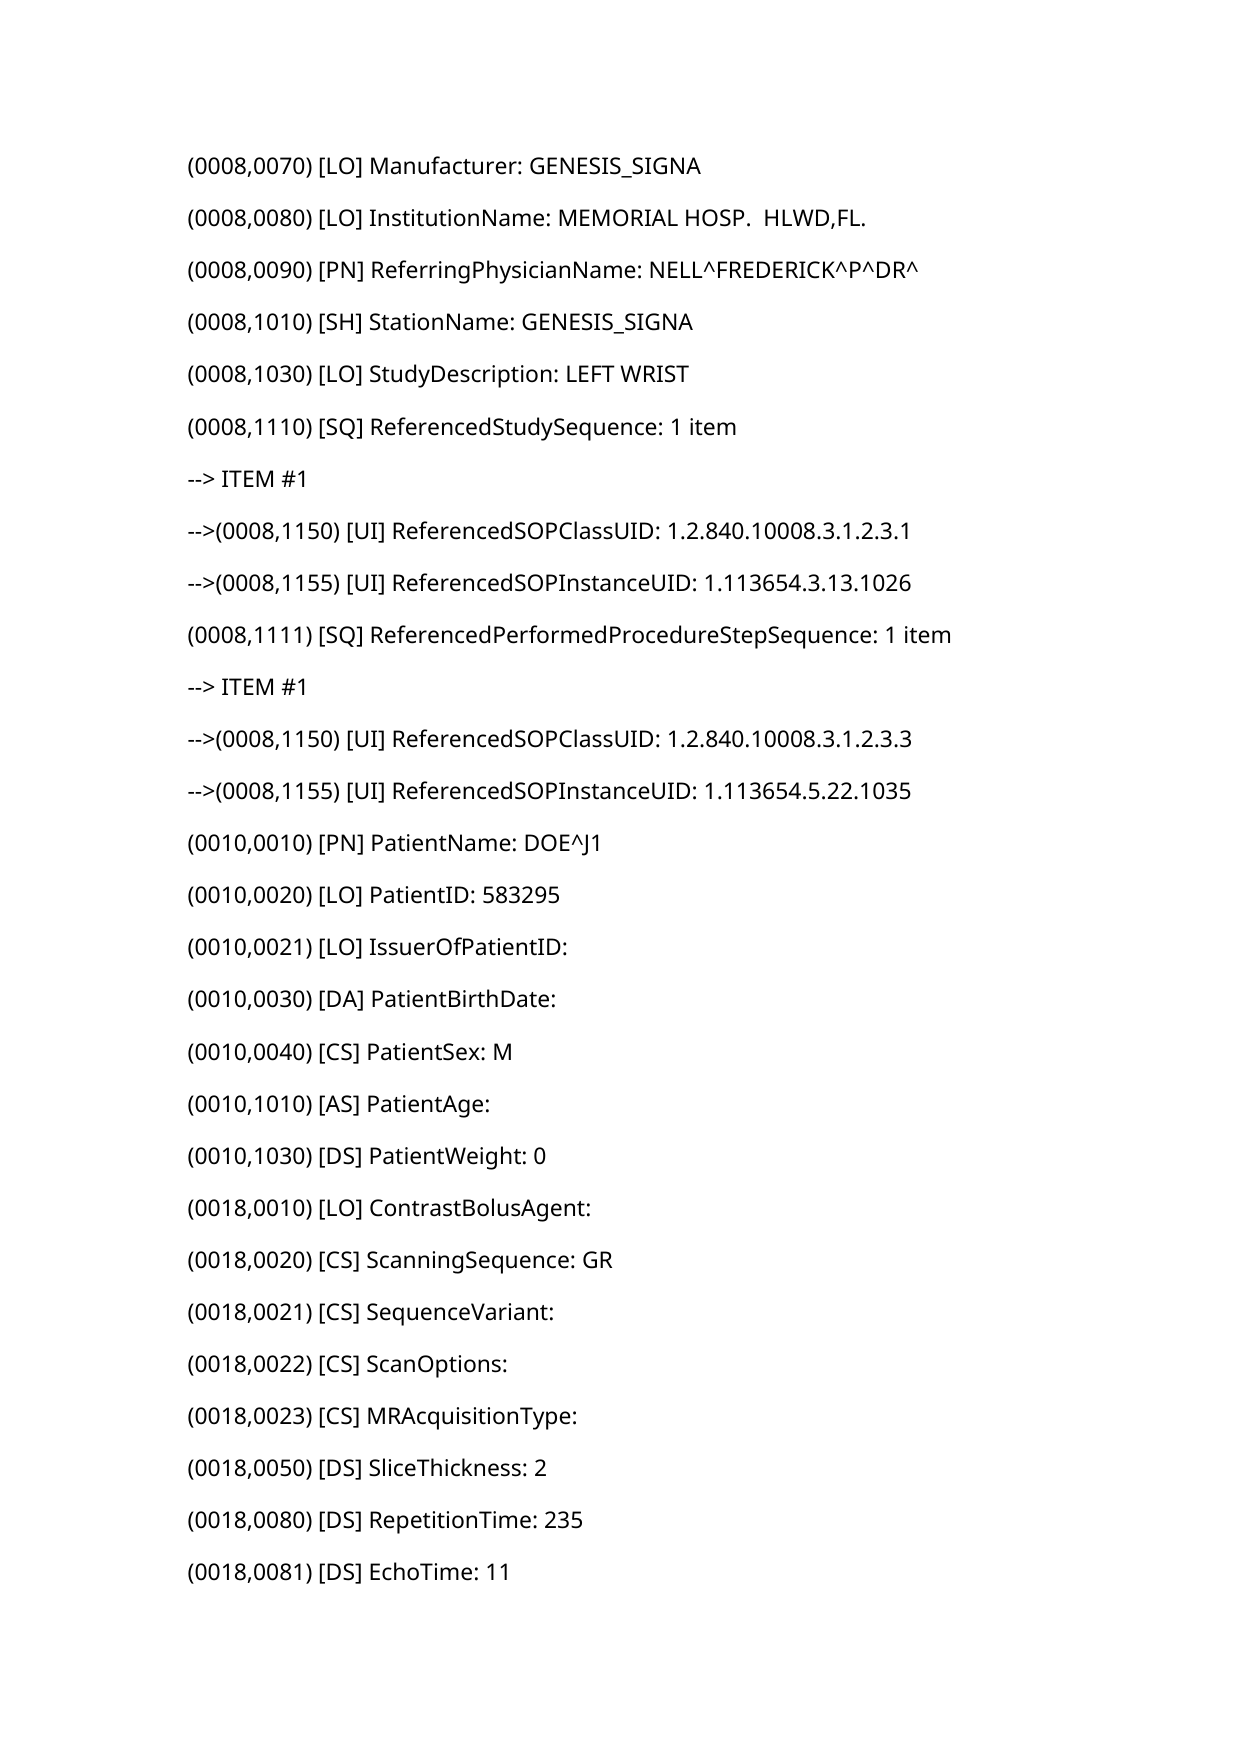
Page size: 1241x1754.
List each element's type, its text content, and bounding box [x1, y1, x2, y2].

text (0008,0080) [LO] InstitutionName: MEMORIAL HOSP. HLWD,FL. [187, 202, 1053, 233]
text (0010,1030) [DS] PatientWeight: 0 [187, 1139, 1053, 1171]
text --> ITEM #1 [187, 671, 1053, 702]
text -->(0008,1155) [UI] ReferencedSOPInstanceUID: 1.113654.5.22.1035 [187, 775, 1053, 806]
text (0010,0021) [LO] IssuerOfPatientID: [187, 931, 1053, 962]
text (0008,1010) [SH] StationName: GENESIS_SIGNA [187, 306, 1053, 337]
text (0018,0080) [DS] RepetitionTime: 235 [187, 1504, 1053, 1535]
text --> ITEM #1 [187, 462, 1053, 494]
text (0010,0010) [PN] PatientName: DOE^J1 [187, 827, 1053, 858]
text (0018,0020) [CS] ScanningSequence: GR [187, 1244, 1053, 1275]
text (0008,0070) [LO] Manufacturer: GENESIS_SIGNA [187, 150, 1053, 181]
text (0008,0090) [PN] ReferringPhysicianName: NELL^FREDERICK^P^DR^ [187, 254, 1053, 285]
text (0008,1111) [SQ] ReferencedPerformedProcedureStepSequence: 1 item [187, 619, 1053, 650]
text -->(0008,1150) [UI] ReferencedSOPClassUID: 1.2.840.10008.3.1.2.3.1 [187, 514, 1053, 546]
text (0008,1030) [LO] StudyDescription: LEFT WRIST [187, 358, 1053, 389]
text (0018,0050) [DS] SliceThickness: 2 [187, 1452, 1053, 1483]
text (0018,0022) [CS] ScanOptions: [187, 1348, 1053, 1379]
text (0018,0023) [CS] MRAcquisitionType: [187, 1400, 1053, 1431]
text (0018,0010) [LO] ContrastBolusAgent: [187, 1192, 1053, 1223]
text (0018,0021) [CS] SequenceVariant: [187, 1296, 1053, 1327]
text -->(0008,1155) [UI] ReferencedSOPInstanceUID: 1.113654.3.13.1026 [187, 567, 1053, 598]
text (0010,0020) [LO] PatientID: 583295 [187, 879, 1053, 910]
text (0018,0081) [DS] EchoTime: 11 [187, 1556, 1053, 1587]
text (0010,0040) [CS] PatientSex: M [187, 1035, 1053, 1067]
text -->(0008,1150) [UI] ReferencedSOPClassUID: 1.2.840.10008.3.1.2.3.3 [187, 723, 1053, 754]
text (0010,0030) [DA] PatientBirthDate: [187, 983, 1053, 1014]
text (0010,1010) [AS] PatientAge: [187, 1087, 1053, 1119]
text (0008,1110) [SQ] ReferencedStudySequence: 1 item [187, 410, 1053, 442]
